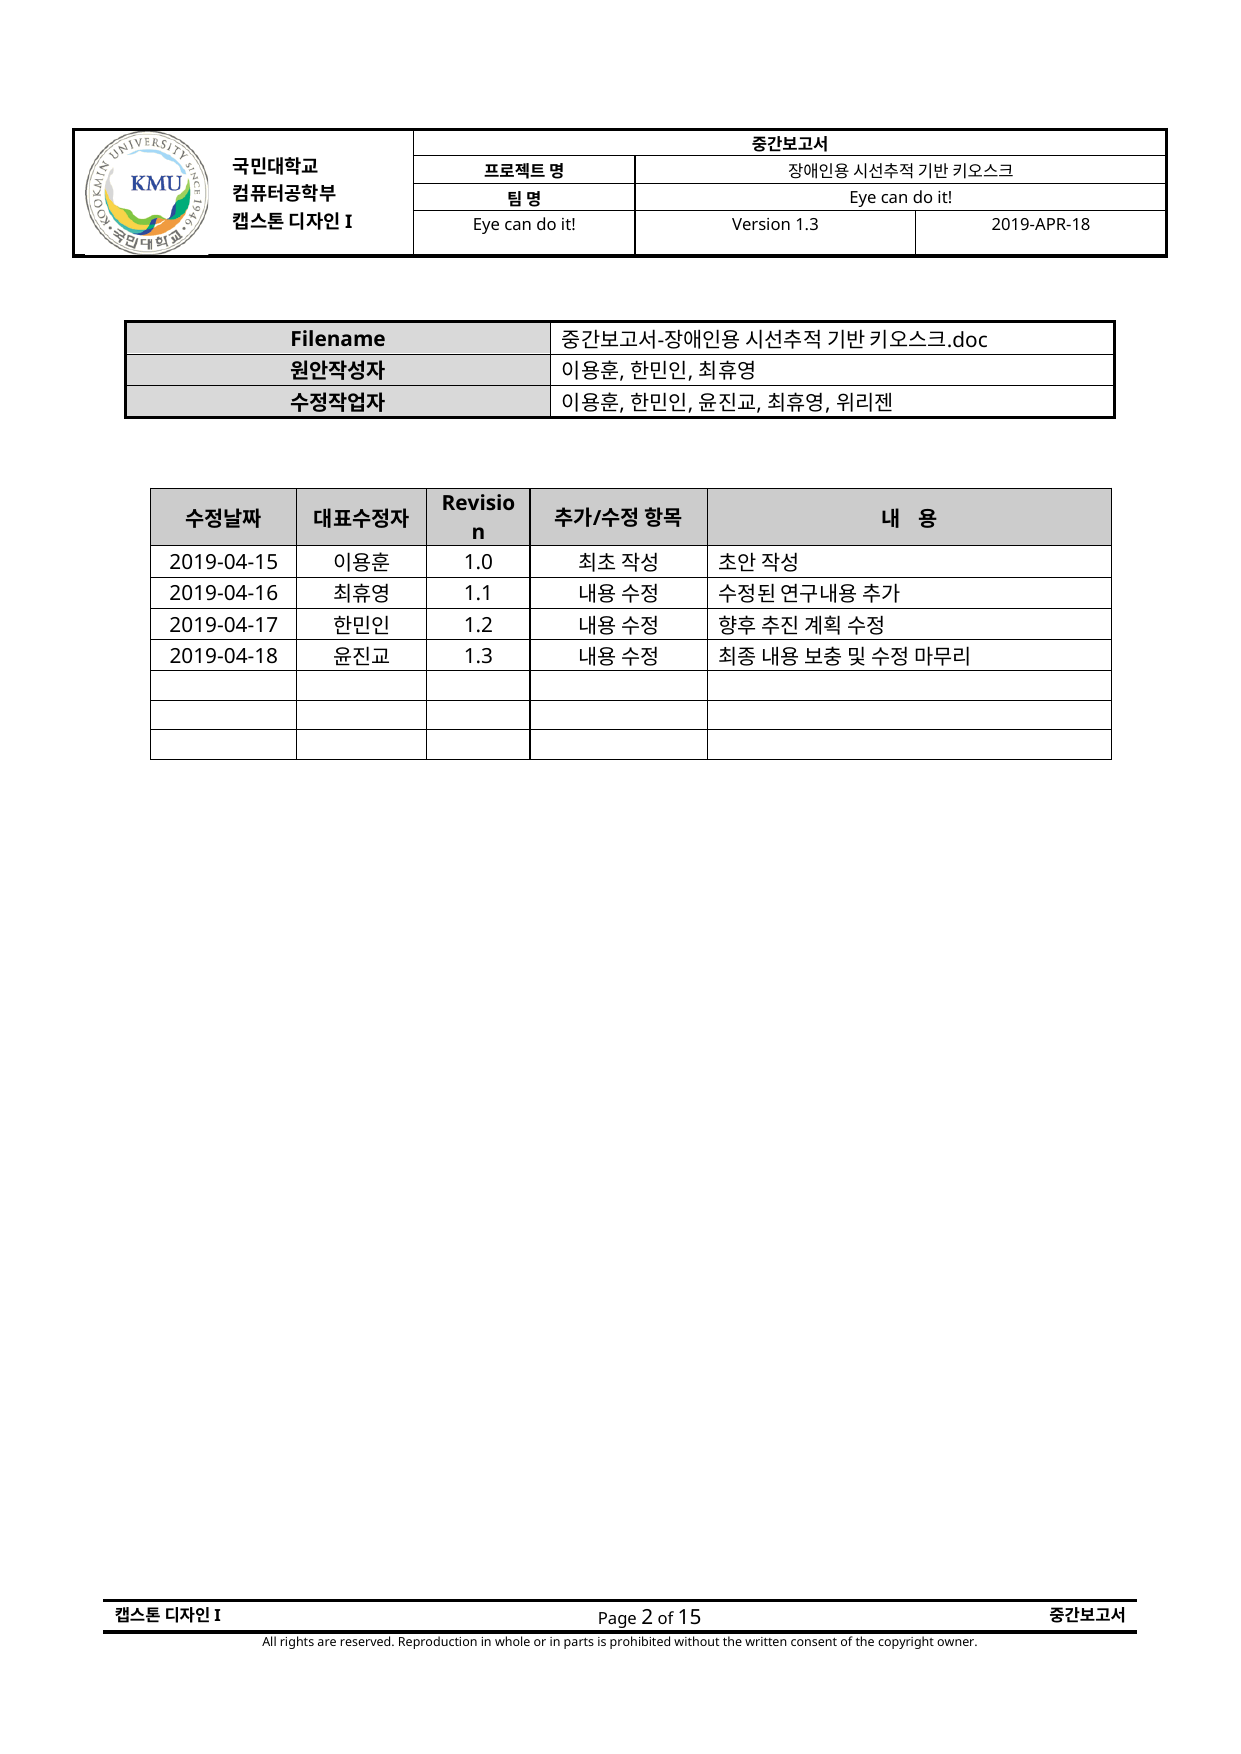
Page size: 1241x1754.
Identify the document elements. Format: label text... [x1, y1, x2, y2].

table_cell 수정작업자 [127, 386, 550, 416]
table_cell 최휴영 [297, 578, 426, 608]
table_header Filename [127, 323, 550, 353]
table_cell [531, 701, 707, 729]
table_header 중간보고서-장애인용 시선추적 기반 키오스크.doc [551, 323, 1113, 353]
table_cell [708, 671, 1111, 700]
table_cell 2019-04-15 [151, 546, 296, 577]
table_cell 2019-04-16 [151, 578, 296, 608]
table_cell [427, 701, 529, 729]
table_cell [297, 701, 426, 729]
table_header 추가/수정 항목 [531, 489, 707, 545]
table_cell 최초 작성 [531, 546, 707, 577]
table_cell 향후 추진 계획 수정 [708, 609, 1111, 639]
table_cell [708, 701, 1111, 729]
table_cell 내용 수정 [531, 640, 707, 670]
table_cell [531, 730, 707, 759]
table_cell [531, 671, 707, 700]
table_cell 내용 수정 [531, 578, 707, 608]
table_cell 1.3 [427, 640, 529, 670]
table_cell 최종 내용 보충 및 수정 마무리 [708, 640, 1111, 670]
table_cell 이용훈, 한민인, 윤진교, 최휴영, 위리젠 [551, 386, 1113, 416]
table_header Revision [427, 489, 529, 545]
table_cell [427, 671, 529, 700]
table_cell [151, 730, 296, 759]
table_cell 2019-04-18 [151, 640, 296, 670]
picture [85, 131, 209, 255]
table_cell [151, 671, 296, 700]
table_cell 수정된 연구내용 추가 [708, 578, 1111, 608]
table_header 수정날짜 [151, 489, 296, 545]
table_cell 초안 작성 [708, 546, 1111, 577]
table_cell 이용훈 [297, 546, 426, 577]
table_cell [151, 701, 296, 729]
table_cell [297, 730, 426, 759]
table_cell 2019-04-17 [151, 609, 296, 639]
table_cell 1.0 [427, 546, 529, 577]
table_header 대표수정자 [297, 489, 426, 545]
table_cell 윤진교 [297, 640, 426, 670]
table_cell [427, 730, 529, 759]
table_cell 이용훈, 한민인, 최휴영 [551, 355, 1113, 385]
table_cell 내용 수정 [531, 609, 707, 639]
table_cell [708, 730, 1111, 759]
table_cell 원안작성자 [127, 355, 550, 385]
table_cell [297, 671, 426, 700]
table_header 내 용 [708, 489, 1111, 545]
table_cell 1.2 [427, 609, 529, 639]
table_cell 한민인 [297, 609, 426, 639]
table_cell 1.1 [427, 578, 529, 608]
